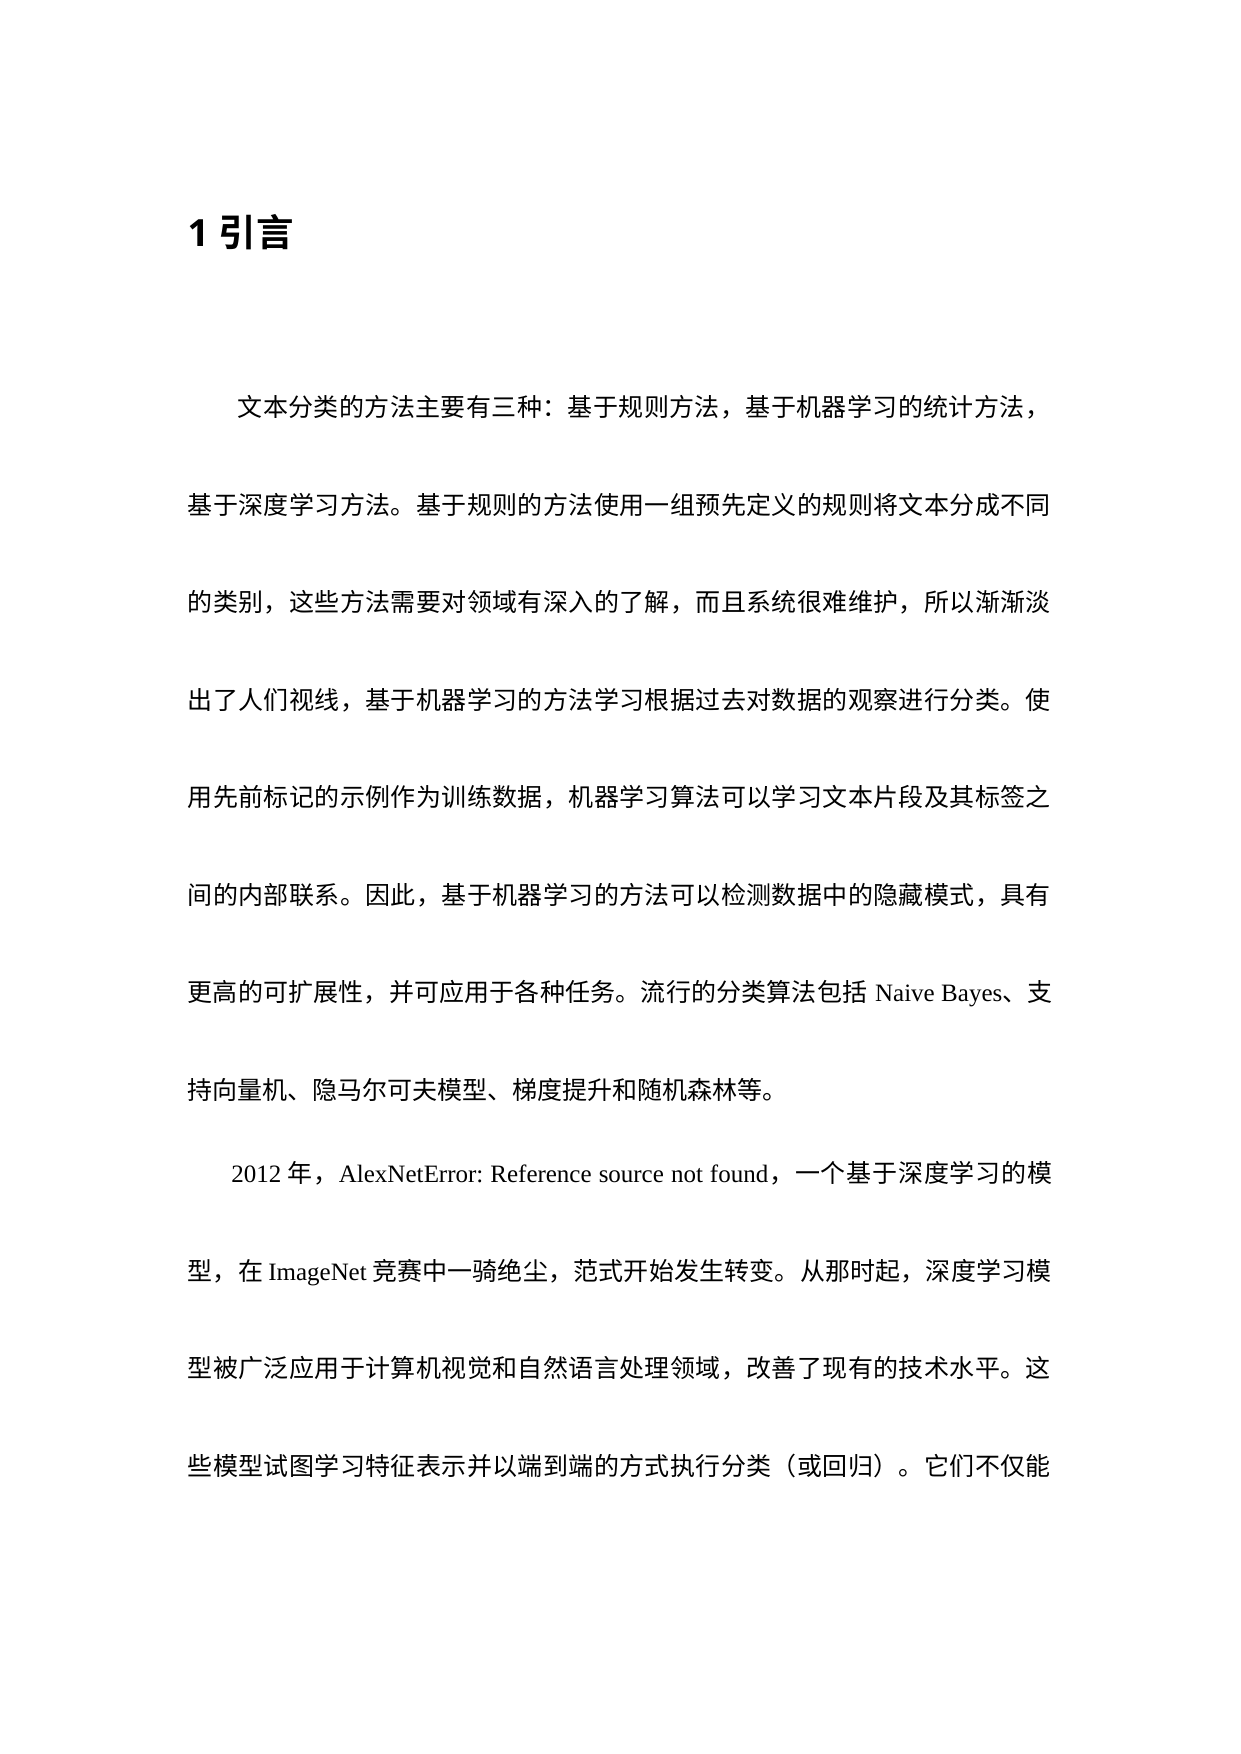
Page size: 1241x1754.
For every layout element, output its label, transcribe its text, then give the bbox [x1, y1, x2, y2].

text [187, 1139, 1053, 1497]
subtitle 1 引言 [187, 197, 1053, 262]
text 文本分类的方法主要有三种：基于规则方法，基于机器学习的统计方法，基于深度学习方法。基于规则的方法使用一组预先定义的规则将文本分成不同的类别，这些方法需要对领域有深入的了解，而且系统很难维护，所以渐渐淡出了人们视线，基于机器学习的方法学习根据过去对数据的观察进行分类。使用先前标记的示例作为训练数据，机器学习算法可以学习文本片段及其标签之间的内部联系。因此，基于机器学习的方法可以检测数据中的隐藏模式，具有更高的可扩展性，并可应用于各种任务。流行的分类算法包括Naive Bayes、支持向量机、隐马尔可夫模型、梯度提升和随机森林等。 [187, 373, 1053, 1121]
